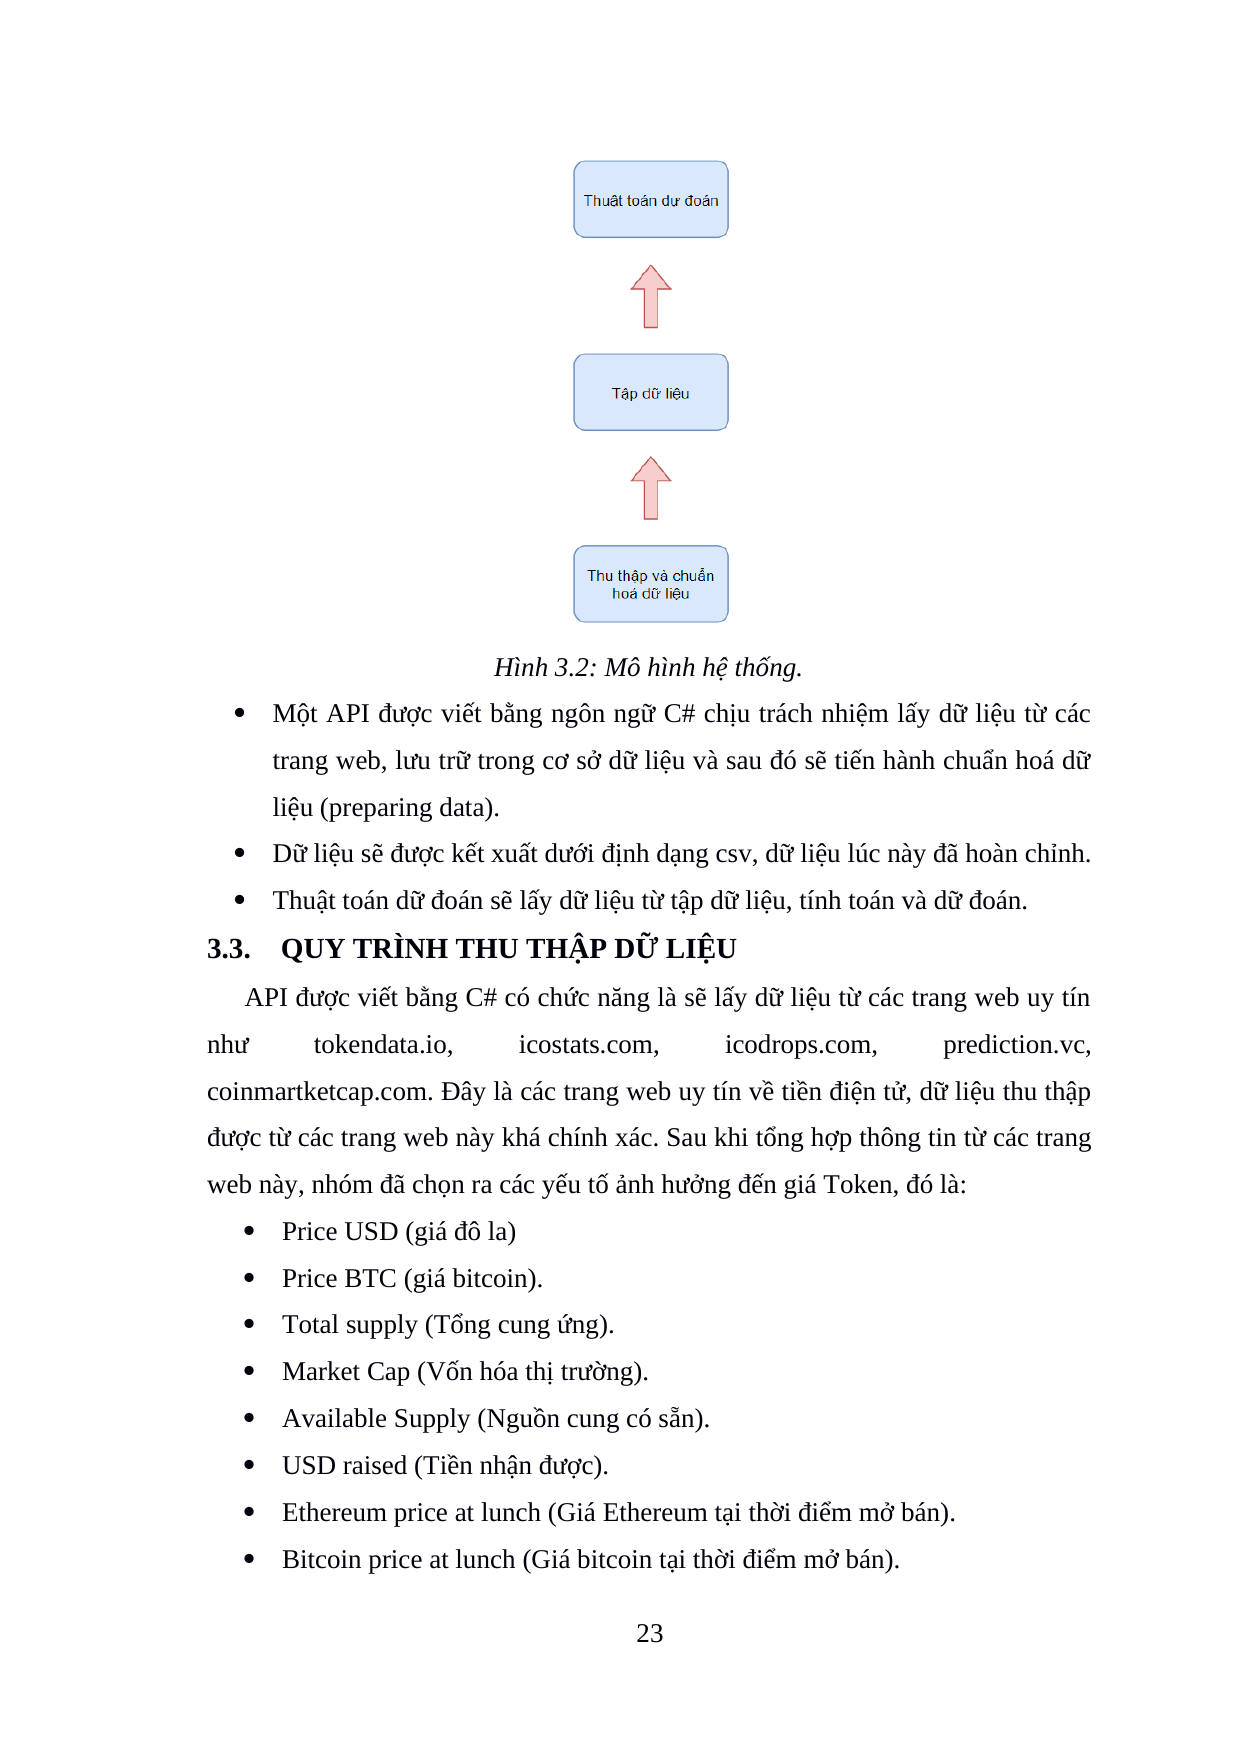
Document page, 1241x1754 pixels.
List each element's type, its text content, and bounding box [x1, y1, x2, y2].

list Thuật toán dữ đoán sẽ lấy dữ liệu từ tập dữ liệu, tính toán và dữ đoán. [235, 884, 1092, 916]
list Ethereum price at lunch (Giá Ethereum tại thời điểm mở bán). [244, 1496, 1092, 1527]
list Hình 3.2: Mô hình hệ thống. [207, 651, 1092, 682]
list Price USD (giá đô la) [244, 1215, 1092, 1246]
list Total supply (Tổng cung ứng). [244, 1309, 1092, 1340]
list Market Cap (Vốn hóa thị trường). [244, 1356, 1092, 1387]
list Available Supply (Nguồn cung có sẵn). [244, 1402, 1092, 1434]
list Dữ liệu sẽ được kết xuất dưới định dạng csv, dữ liệu lúc này đã hoàn chỉnh. [235, 837, 1092, 869]
list USD raised (Tiền nhận được). [244, 1449, 1092, 1481]
list Bitcoin price at lunch (Giá bitcoin tại thời điểm mở bán). [244, 1543, 1092, 1574]
list QUY TRÌNH THU THẬP DỮ LIỆU [207, 931, 1092, 965]
list API được viết bằng C# có chức năng là sẽ lấy dữ liệu từ các trang web uy tín như tokendata.io, icostats.com, icodrops.com, prediction.vc, coinmartketcap.com. Đây là các trang web uy tín về tiền điện tử, dữ liệu thu thập được từ các trang web này khá chính xác. Sau khi tổng hợp thông tin từ các trang web này, nhóm đã chọn ra các yếu tố ảnh hưởng đến giá Token, đó là: [207, 982, 1092, 1199]
picture [557, 147, 742, 636]
list Một API được viết bằng ngôn ngữ C# chịu trách nhiệm lấy dữ liệu từ các trang web, lưu trữ trong cơ sở dữ liệu và sau đó sẽ tiến hành chuẩn hoá dữ liệu (preparing data). [235, 697, 1092, 822]
list Price BTC (giá bitcoin). [244, 1262, 1092, 1293]
